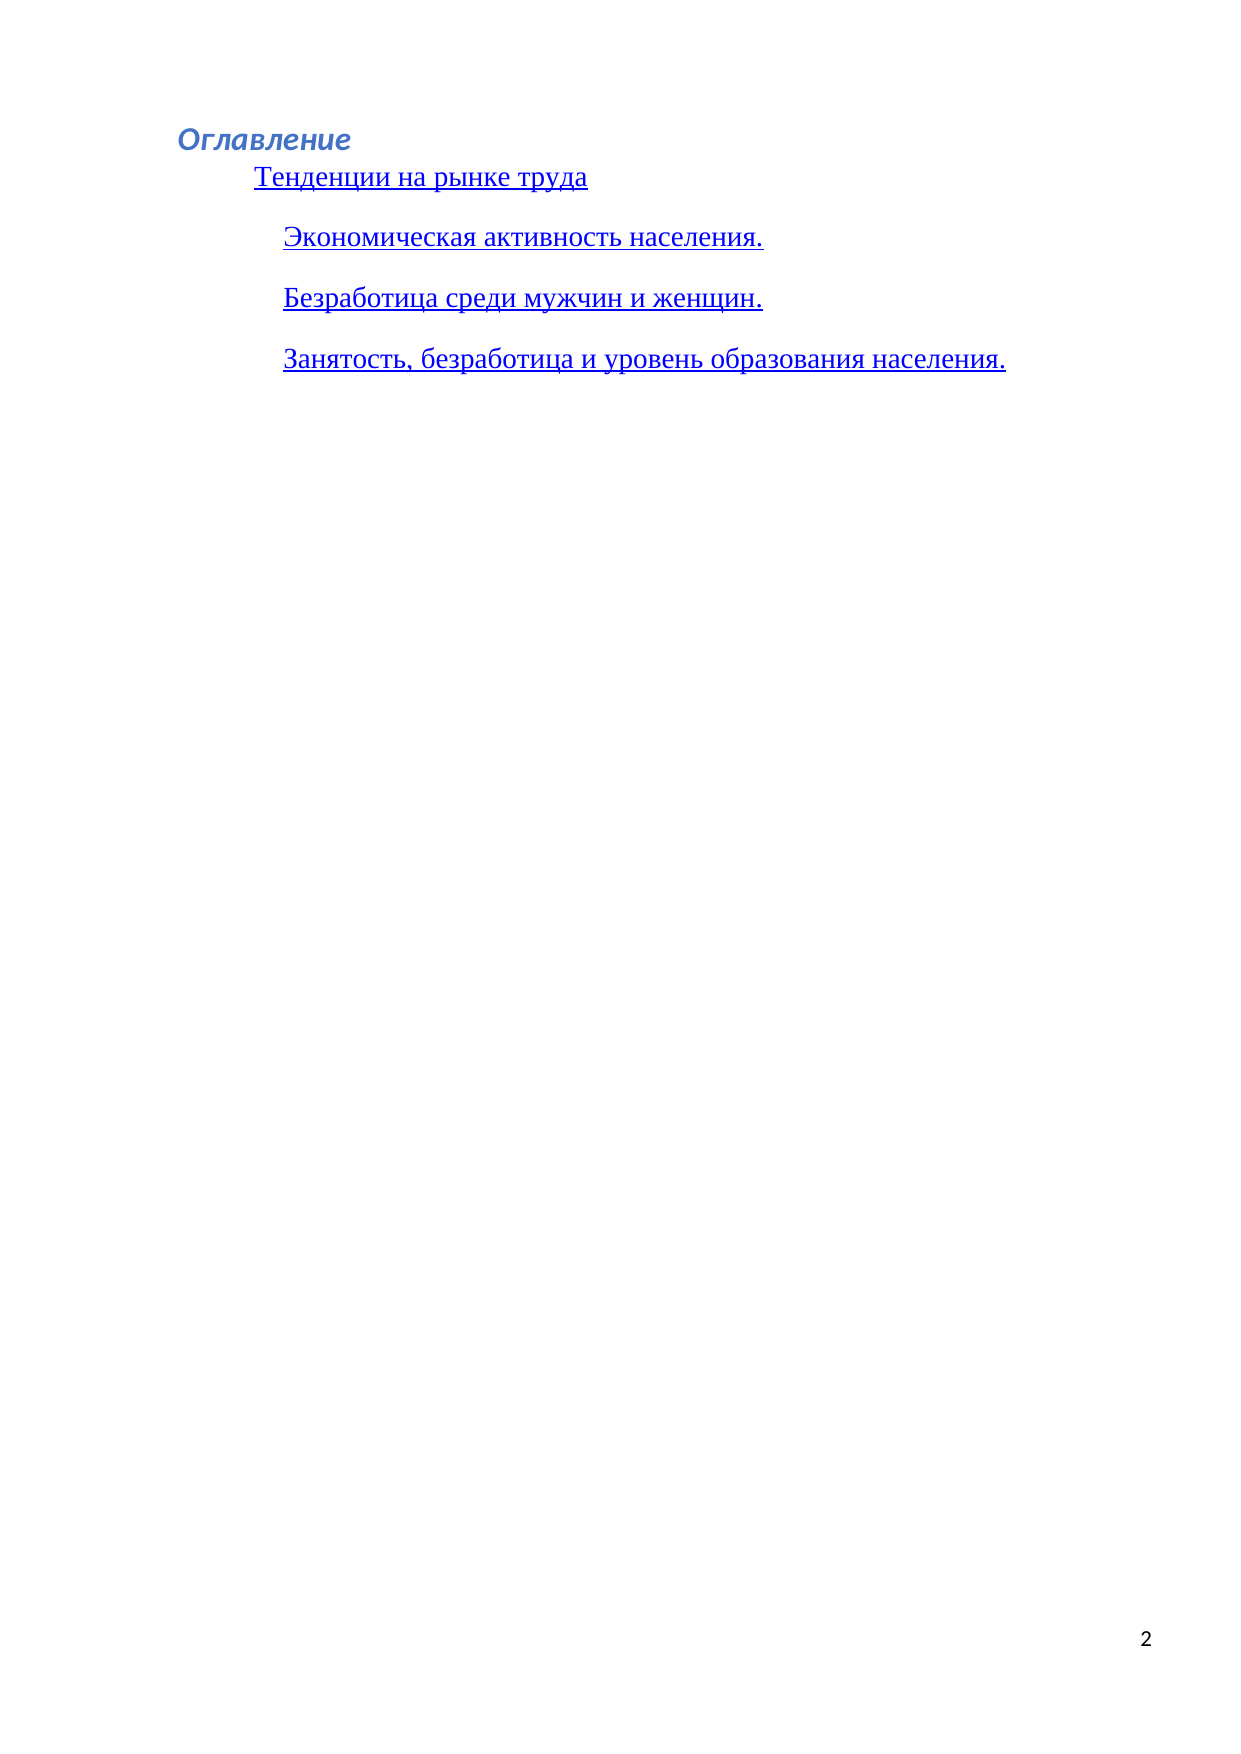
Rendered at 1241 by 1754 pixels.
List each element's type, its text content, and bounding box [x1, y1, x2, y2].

text Оглавление [177, 118, 1152, 159]
text Занятость, безработица и уровень образования населения. 5 [206, 341, 1152, 374]
text Тенденции на рынке труда 1 [177, 159, 1152, 192]
text Экономическая активность населения. 2 [206, 219, 1152, 253]
text Безработица среди мужчин и женщин. 3 [206, 280, 1152, 314]
